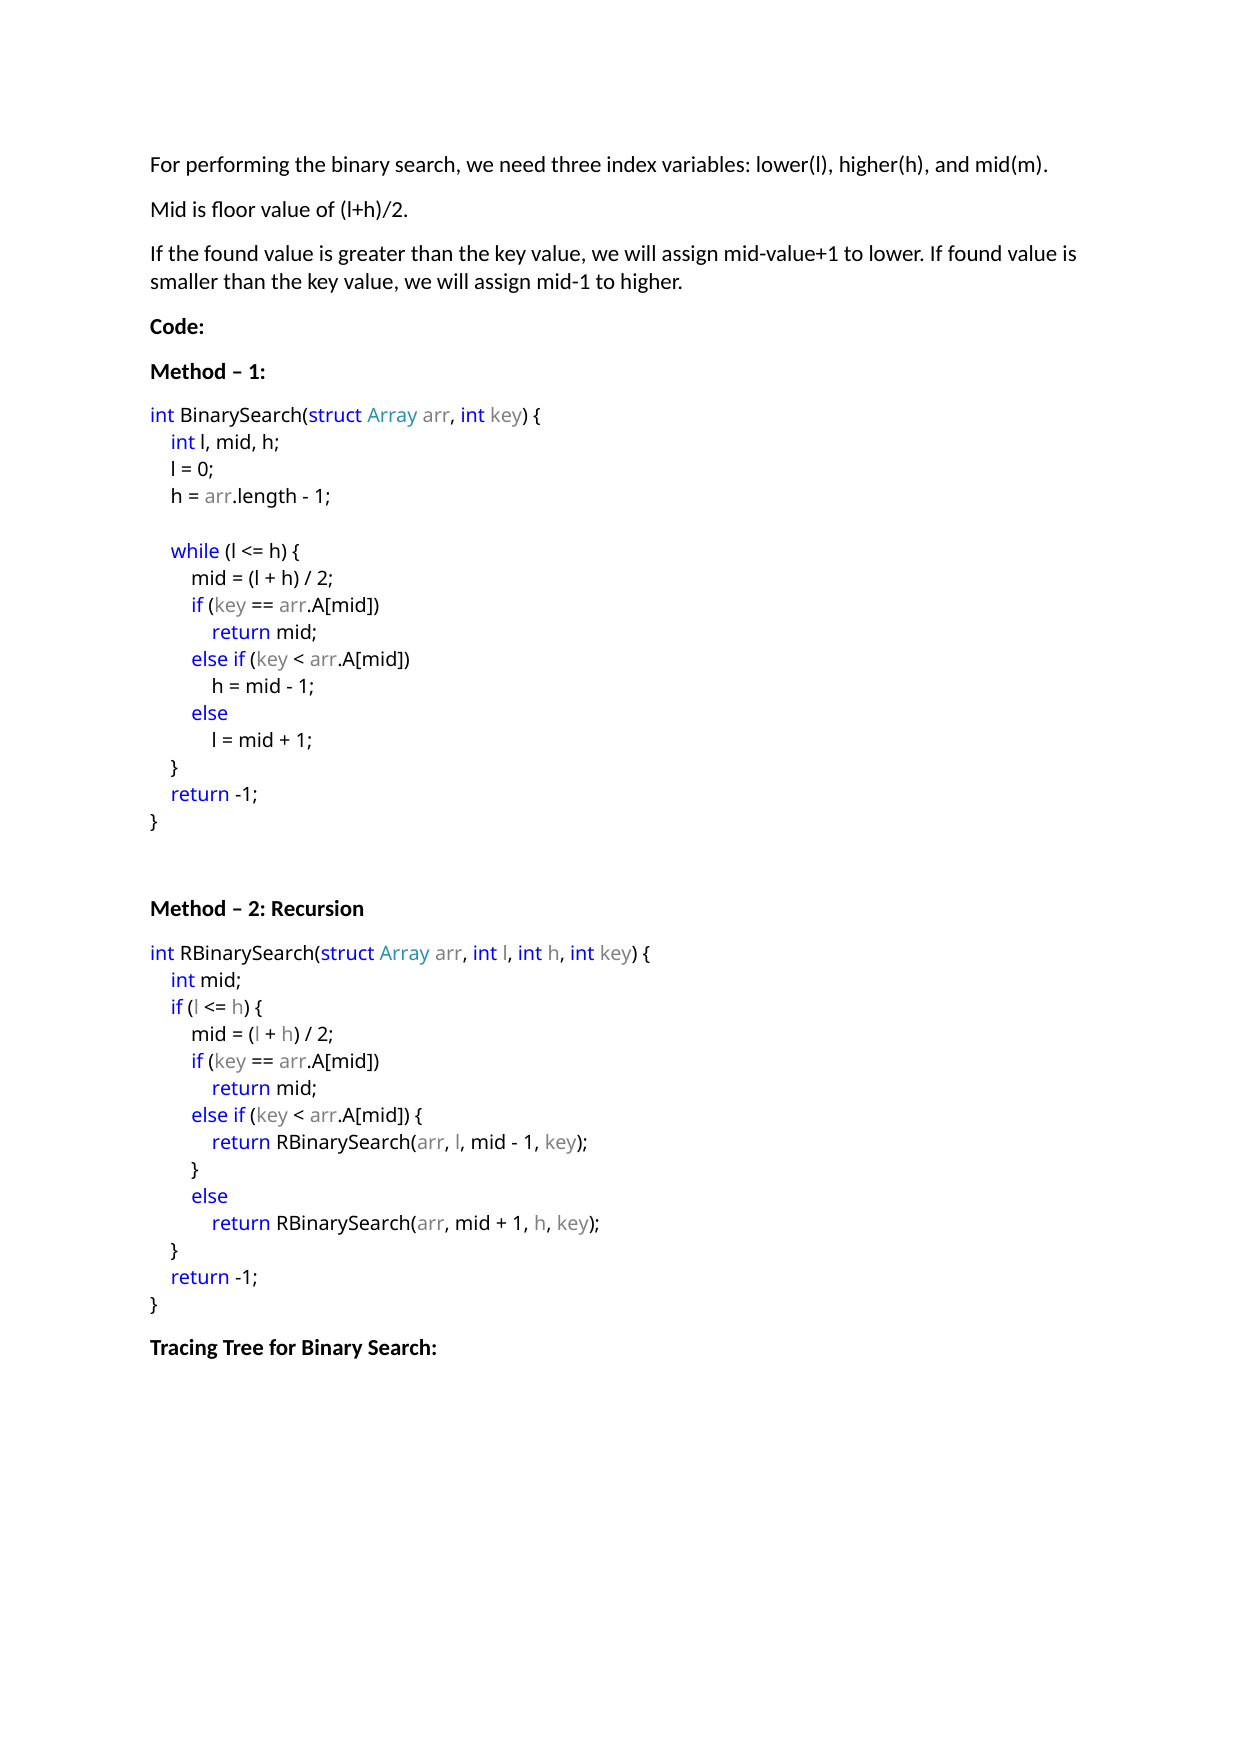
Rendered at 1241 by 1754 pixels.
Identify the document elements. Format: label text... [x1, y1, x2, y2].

text else [150, 1182, 1090, 1209]
text else [150, 699, 1090, 726]
text } [150, 1290, 1090, 1317]
text if (l <= h) { [150, 993, 1090, 1020]
text } [150, 753, 1090, 780]
text return -1; [150, 780, 1090, 807]
text int BinarySearch(struct Array arr, int key) { [150, 401, 1090, 428]
text else if (key < arr.A[mid]) [150, 645, 1090, 672]
text return -1; [150, 1263, 1090, 1290]
text Mid is floor value of (l+h)/2. [150, 195, 1090, 223]
text int mid; [150, 966, 1090, 993]
text mid = (l + h) / 2; [150, 1020, 1090, 1047]
text Tracing Tree for Binary Search: [150, 1333, 1090, 1362]
text h = arr.length - 1; [150, 482, 1090, 509]
text } [150, 1236, 1090, 1263]
text Method – 1: [150, 357, 1090, 385]
text while (l <= h) { [150, 537, 1090, 564]
text Code: [150, 312, 1090, 340]
text else if (key < arr.A[mid]) { [150, 1101, 1090, 1128]
text return mid; [150, 1074, 1090, 1101]
text l = 0; [150, 455, 1090, 482]
text If the found value is greater than the key value, we will assign mid-value+1 to lower. If found value is smaller than the key value, we will assign mid-1 to higher. [150, 239, 1090, 295]
text } [150, 1155, 1090, 1182]
text return mid; [150, 618, 1090, 645]
text l = mid + 1; [150, 726, 1090, 753]
text Method – 2: Recursion [150, 894, 1090, 922]
text int l, mid, h; [150, 428, 1090, 455]
text if (key == arr.A[mid]) [150, 591, 1090, 618]
text if (key == arr.A[mid]) [150, 1047, 1090, 1074]
text } [150, 807, 1090, 834]
text h = mid - 1; [150, 672, 1090, 699]
text return RBinarySearch(arr, l, mid - 1, key); [150, 1128, 1090, 1155]
text mid = (l + h) / 2; [150, 564, 1090, 591]
text int RBinarySearch(struct Array arr, int l, int h, int key) { [150, 939, 1090, 966]
text For performing the binary search, we need three index variables: lower(l), higher(h), and mid(m). [150, 150, 1090, 178]
text return RBinarySearch(arr, mid + 1, h, key); [150, 1209, 1090, 1236]
